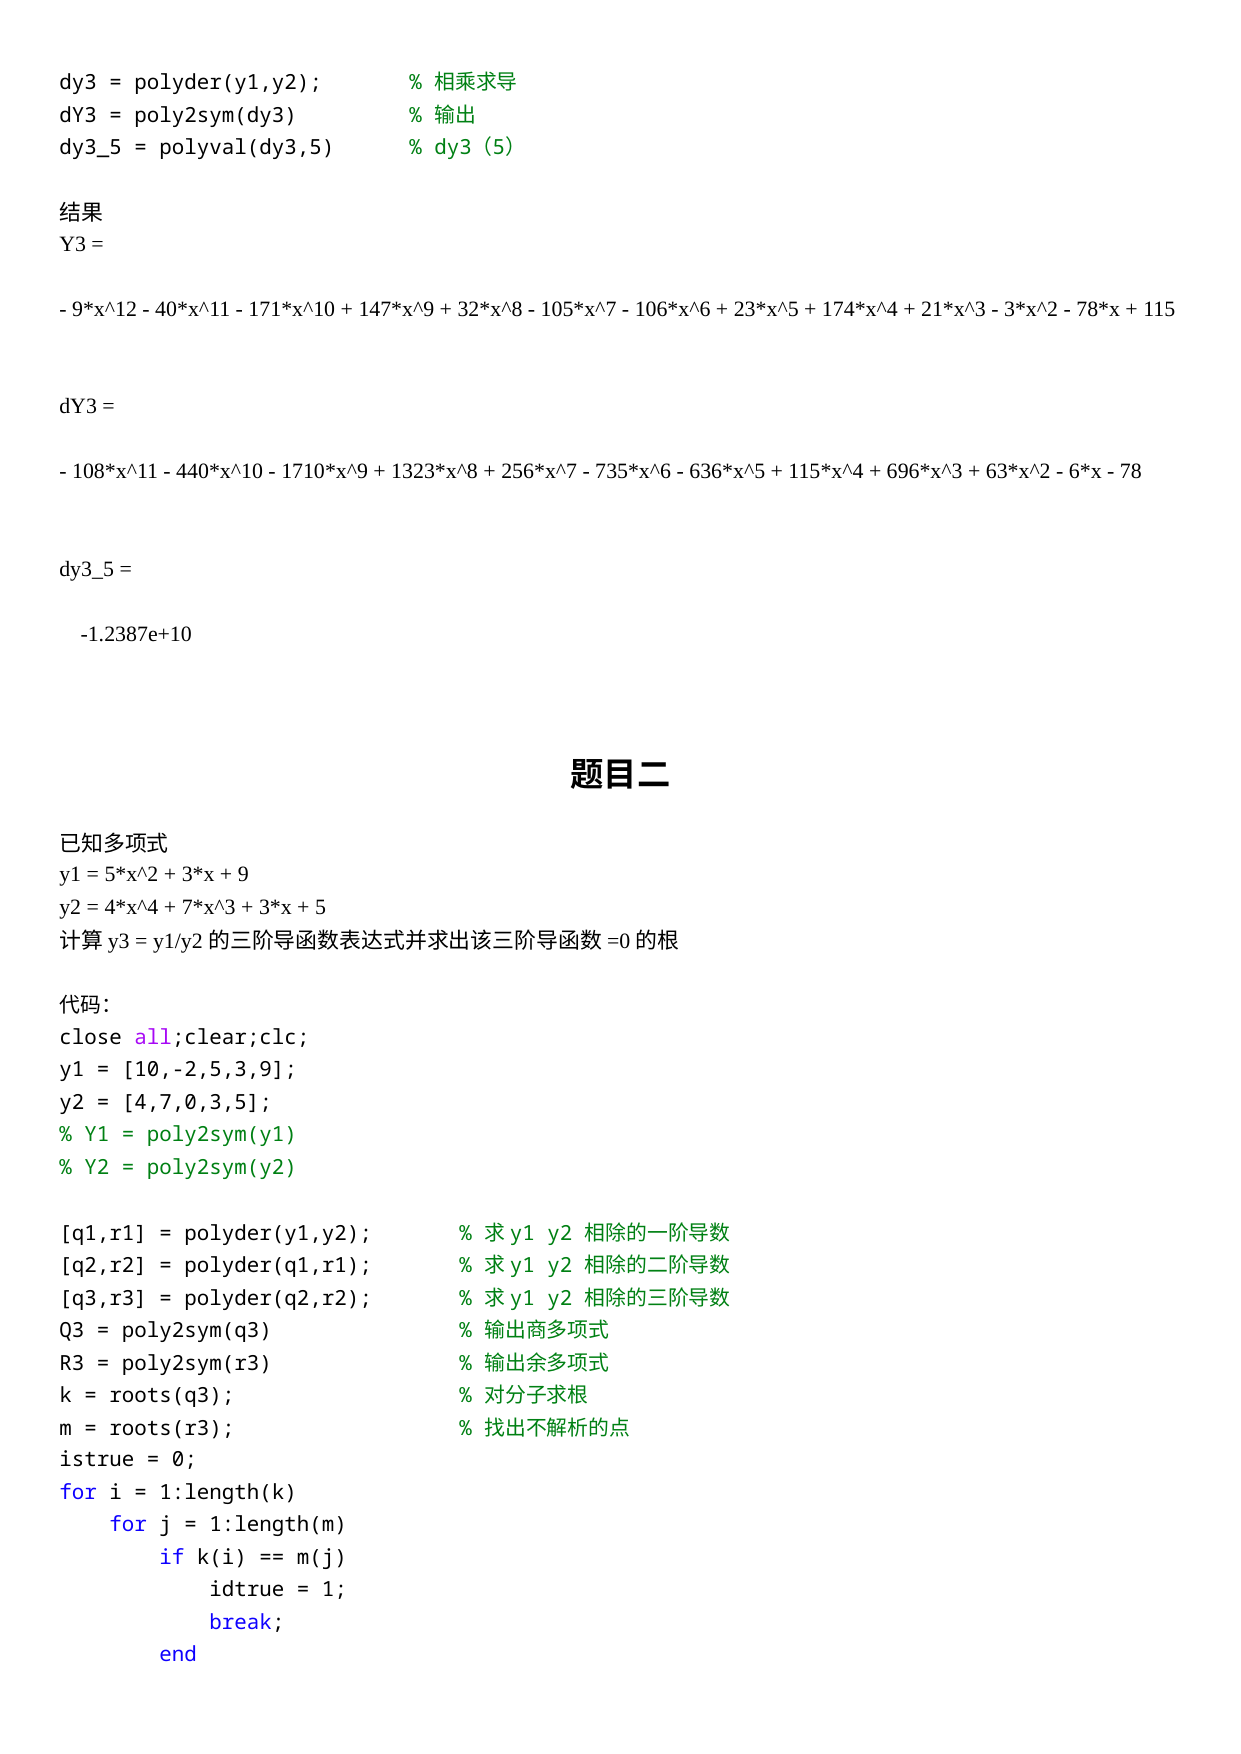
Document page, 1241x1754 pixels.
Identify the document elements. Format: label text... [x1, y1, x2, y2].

text y2 = 4*x^4 + 7*x^3 + 3*x + 5 [59, 890, 1181, 923]
text [q1,r1] = polyder(y1,y2); % 求 y1 y2 相除的一阶导数 [59, 1215, 1181, 1248]
text y1 = 5*x^2 + 3*x + 9 [59, 858, 1181, 890]
text [q2,r2] = polyder(q1,r1); % 求 y1 y2 相除的二阶导数 [59, 1248, 1181, 1280]
text dy3_5 = polyval(dy3,5) % dy3（5） [59, 129, 1181, 162]
text if k(i) == m(j) [59, 1540, 1181, 1573]
text y1 = [10,-2,5,3,9]; [59, 1053, 1181, 1085]
text idtrue = 1; [59, 1573, 1181, 1605]
text y2 = [4,7,0,3,5]; [59, 1085, 1181, 1118]
text k = roots(q3); % 对分子求根 [59, 1378, 1181, 1410]
text [q3,r3] = polyder(q2,r2); % 求 y1 y2 相除的三阶导数 [59, 1280, 1181, 1313]
text m = roots(r3); % 找出不解析的点 [59, 1410, 1181, 1443]
text dY3 = poly2sym(dy3) % 输出 [59, 97, 1181, 129]
text 已知多项式 [59, 825, 1181, 858]
text dy3_5 = [59, 552, 1181, 584]
text istrue = 0; [59, 1443, 1181, 1475]
text - 9*x^12 - 40*x^11 - 171*x^10 + 147*x^9 + 32*x^8 - 105*x^7 - 106*x^6 + 23*x^5 + 174*x^4 + 21*x^3 - 3*x^2 - 78*x + 115 [59, 292, 1181, 324]
text % Y1 = poly2sym(y1) [59, 1118, 1181, 1150]
text break; [59, 1605, 1181, 1638]
text - 108*x^11 - 440*x^10 - 1710*x^9 + 1323*x^8 + 256*x^7 - 735*x^6 - 636*x^5 + 115*x^4 + 696*x^3 + 63*x^2 - 6*x - 78 [59, 454, 1181, 487]
subtitle 题目二 [59, 739, 1181, 804]
text 代码： [59, 988, 1181, 1020]
text Q3 = poly2sym(q3) % 输出商多项式 [59, 1313, 1181, 1345]
text % Y2 = poly2sym(y2) [59, 1150, 1181, 1183]
text close all;clear;clc; [59, 1020, 1181, 1053]
text for i = 1:length(k) [59, 1475, 1181, 1508]
text dy3 = polyder(y1,y2); % 相乘求导 [59, 64, 1181, 97]
text Y3 = [59, 227, 1181, 259]
text 结果 [59, 194, 1181, 227]
text for j = 1:length(m) [59, 1508, 1181, 1540]
text end [59, 1638, 1181, 1670]
text -1.2387e+10 [59, 617, 1181, 649]
text R3 = poly2sym(r3) % 输出余多项式 [59, 1345, 1181, 1378]
text 计算 y3 = y1/y2 的三阶导函数表达式并求出该三阶导函数 =0 的根 [59, 923, 1181, 955]
text dY3 = [59, 389, 1181, 422]
